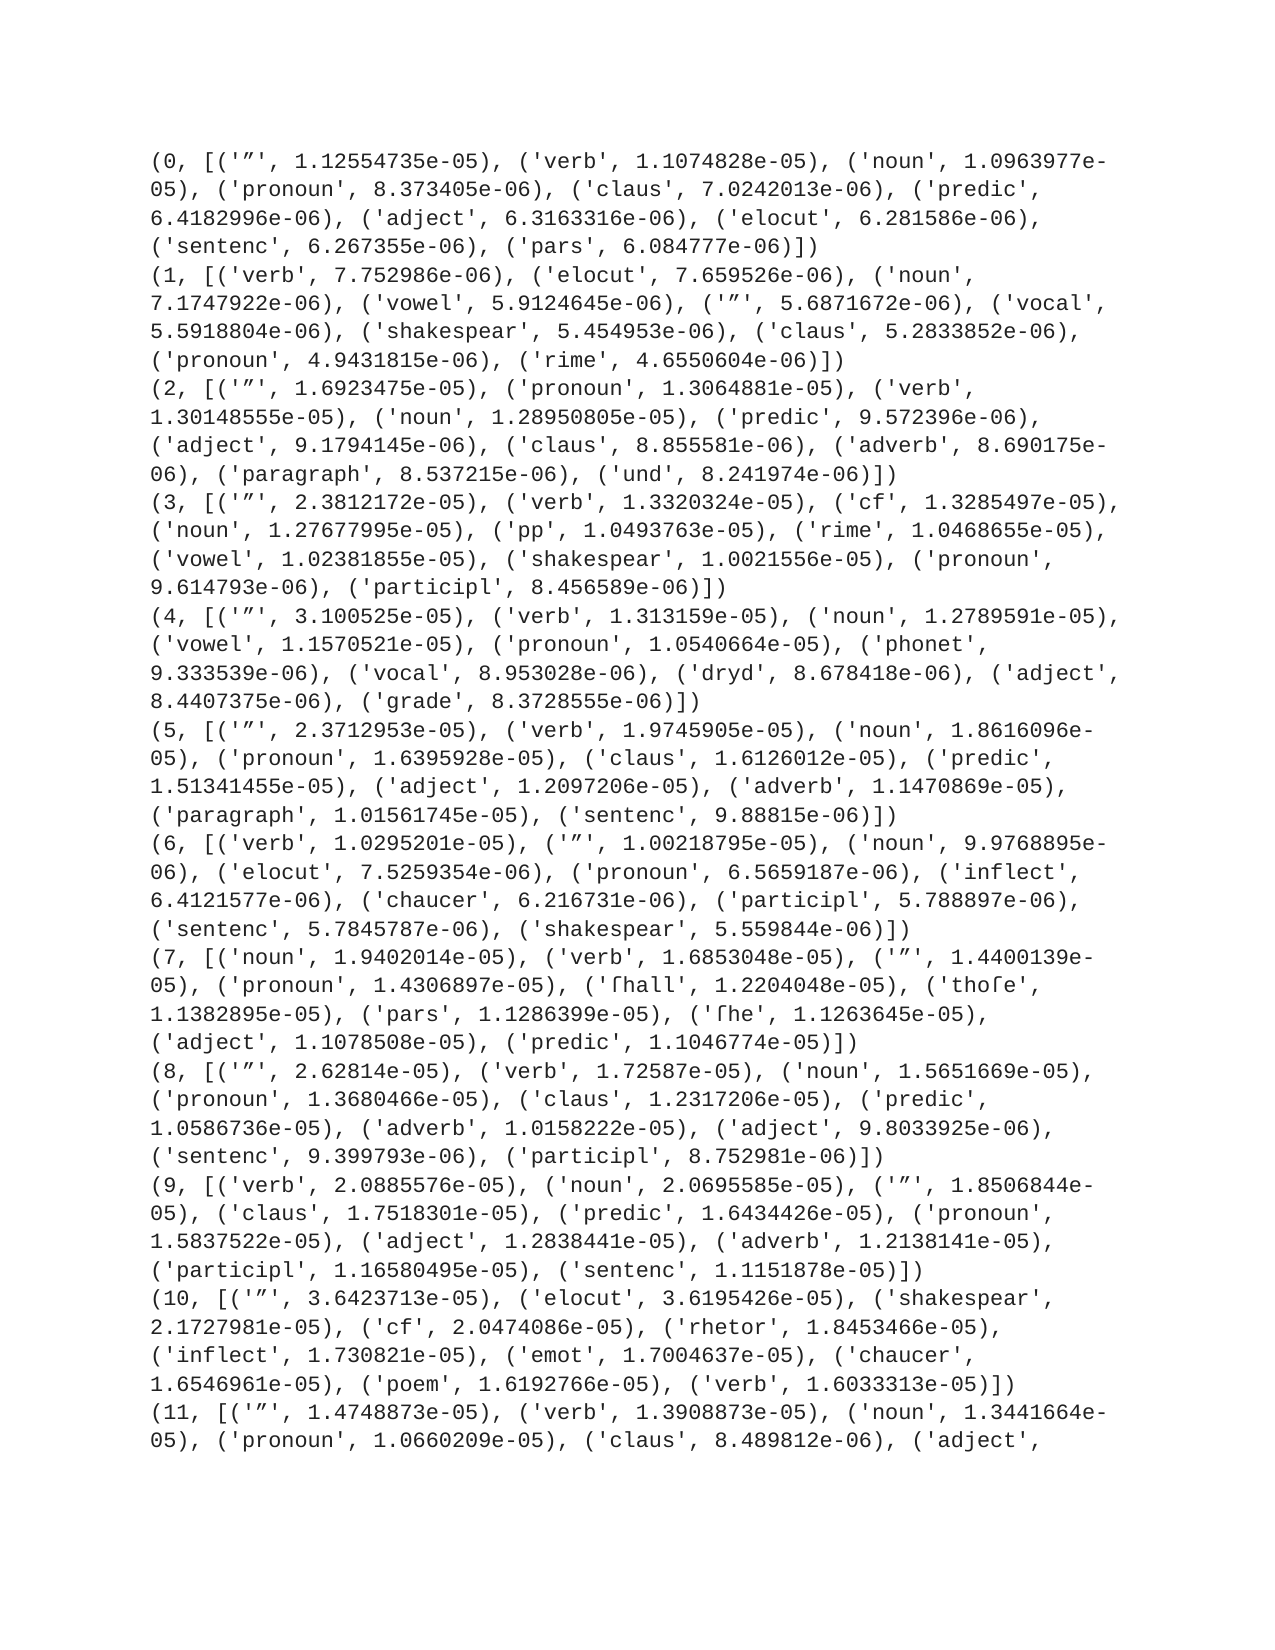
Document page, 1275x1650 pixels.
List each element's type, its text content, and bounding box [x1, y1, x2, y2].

text (9, [('verb', 2.0885576e-05), ('noun', 2.0695585e-05), ('”', 1.8506844e-05), ('claus', 1.7518301e-05), ('predic', 1.6434426e-05), ('pronoun', 1.5837522e-05), ('adject', 1.2838441e-05), ('adverb', 1.2138141e-05), ('participl', 1.16580495e-05), ('sentenc', 1.1151878e-05)]) [150, 1174, 1125, 1284]
text (8, [('”', 2.62814e-05), ('verb', 1.72587e-05), ('noun', 1.5651669e-05), ('pronoun', 1.3680466e-05), ('claus', 1.2317206e-05), ('predic', 1.0586736e-05), ('adverb', 1.0158222e-05), ('adject', 9.8033925e-06), ('sentenc', 9.399793e-06), ('participl', 8.752981e-06)]) [150, 1060, 1125, 1170]
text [150, 1401, 1125, 1454]
text (6, [('verb', 1.0295201e-05), ('”', 1.00218795e-05), ('noun', 9.9768895e-06), ('elocut', 7.5259354e-06), ('pronoun', 6.5659187e-06), ('inflect', 6.4121577e-06), ('chaucer', 6.216731e-06), ('participl', 5.788897e-06), ('sentenc', 5.7845787e-06), ('shakespear', 5.559844e-06)]) [150, 832, 1125, 943]
text (2, [('”', 1.6923475e-05), ('pronoun', 1.3064881e-05), ('verb', 1.30148555e-05), ('noun', 1.28950805e-05), ('predic', 9.572396e-06), ('adject', 9.1794145e-06), ('claus', 8.855581e-06), ('adverb', 8.690175e-06), ('paragraph', 8.537215e-06), ('und', 8.241974e-06)]) [150, 377, 1125, 488]
text (5, [('”', 2.3712953e-05), ('verb', 1.9745905e-05), ('noun', 1.8616096e-05), ('pronoun', 1.6395928e-05), ('claus', 1.6126012e-05), ('predic', 1.51341455e-05), ('adject', 1.2097206e-05), ('adverb', 1.1470869e-05), ('paragraph', 1.01561745e-05), ('sentenc', 9.88815e-06)]) [150, 719, 1125, 829]
text (4, [('”', 3.100525e-05), ('verb', 1.313159e-05), ('noun', 1.2789591e-05), ('vowel', 1.1570521e-05), ('pronoun', 1.0540664e-05), ('phonet', 9.333539e-06), ('vocal', 8.953028e-06), ('dryd', 8.678418e-06), ('adject', 8.4407375e-06), ('grade', 8.3728555e-06)]) [150, 605, 1125, 715]
text (7, [('noun', 1.9402014e-05), ('verb', 1.6853048e-05), ('”', 1.4400139e-05), ('pronoun', 1.4306897e-05), ('ſhall', 1.2204048e-05), ('thoſe', 1.1382895e-05), ('pars', 1.1286399e-05), ('ſhe', 1.1263645e-05), ('adject', 1.1078508e-05), ('predic', 1.1046774e-05)]) [150, 946, 1125, 1056]
text (10, [('”', 3.6423713e-05), ('elocut', 3.6195426e-05), ('shakespear', 2.1727981e-05), ('cf', 2.0474086e-05), ('rhetor', 1.8453466e-05), ('inflect', 1.730821e-05), ('emot', 1.7004637e-05), ('chaucer', 1.6546961e-05), ('poem', 1.6192766e-05), ('verb', 1.6033313e-05)]) [150, 1287, 1125, 1398]
text (1, [('verb', 7.752986e-06), ('elocut', 7.659526e-06), ('noun', 7.1747922e-06), ('vowel', 5.9124645e-06), ('”', 5.6871672e-06), ('vocal', 5.5918804e-06), ('shakespear', 5.454953e-06), ('claus', 5.2833852e-06), ('pronoun', 4.9431815e-06), ('rime', 4.6550604e-06)]) [150, 264, 1125, 374]
text (3, [('”', 2.3812172e-05), ('verb', 1.3320324e-05), ('cf', 1.3285497e-05), ('noun', 1.27677995e-05), ('pp', 1.0493763e-05), ('rime', 1.0468655e-05), ('vowel', 1.02381855e-05), ('shakespear', 1.0021556e-05), ('pronoun', 9.614793e-06), ('participl', 8.456589e-06)]) [150, 491, 1125, 601]
text (0, [('”', 1.12554735e-05), ('verb', 1.1074828e-05), ('noun', 1.0963977e-05), ('pronoun', 8.373405e-06), ('claus', 7.0242013e-06), ('predic', 6.4182996e-06), ('adject', 6.3163316e-06), ('elocut', 6.281586e-06), ('sentenc', 6.267355e-06), ('pars', 6.084777e-06)]) [150, 150, 1125, 260]
